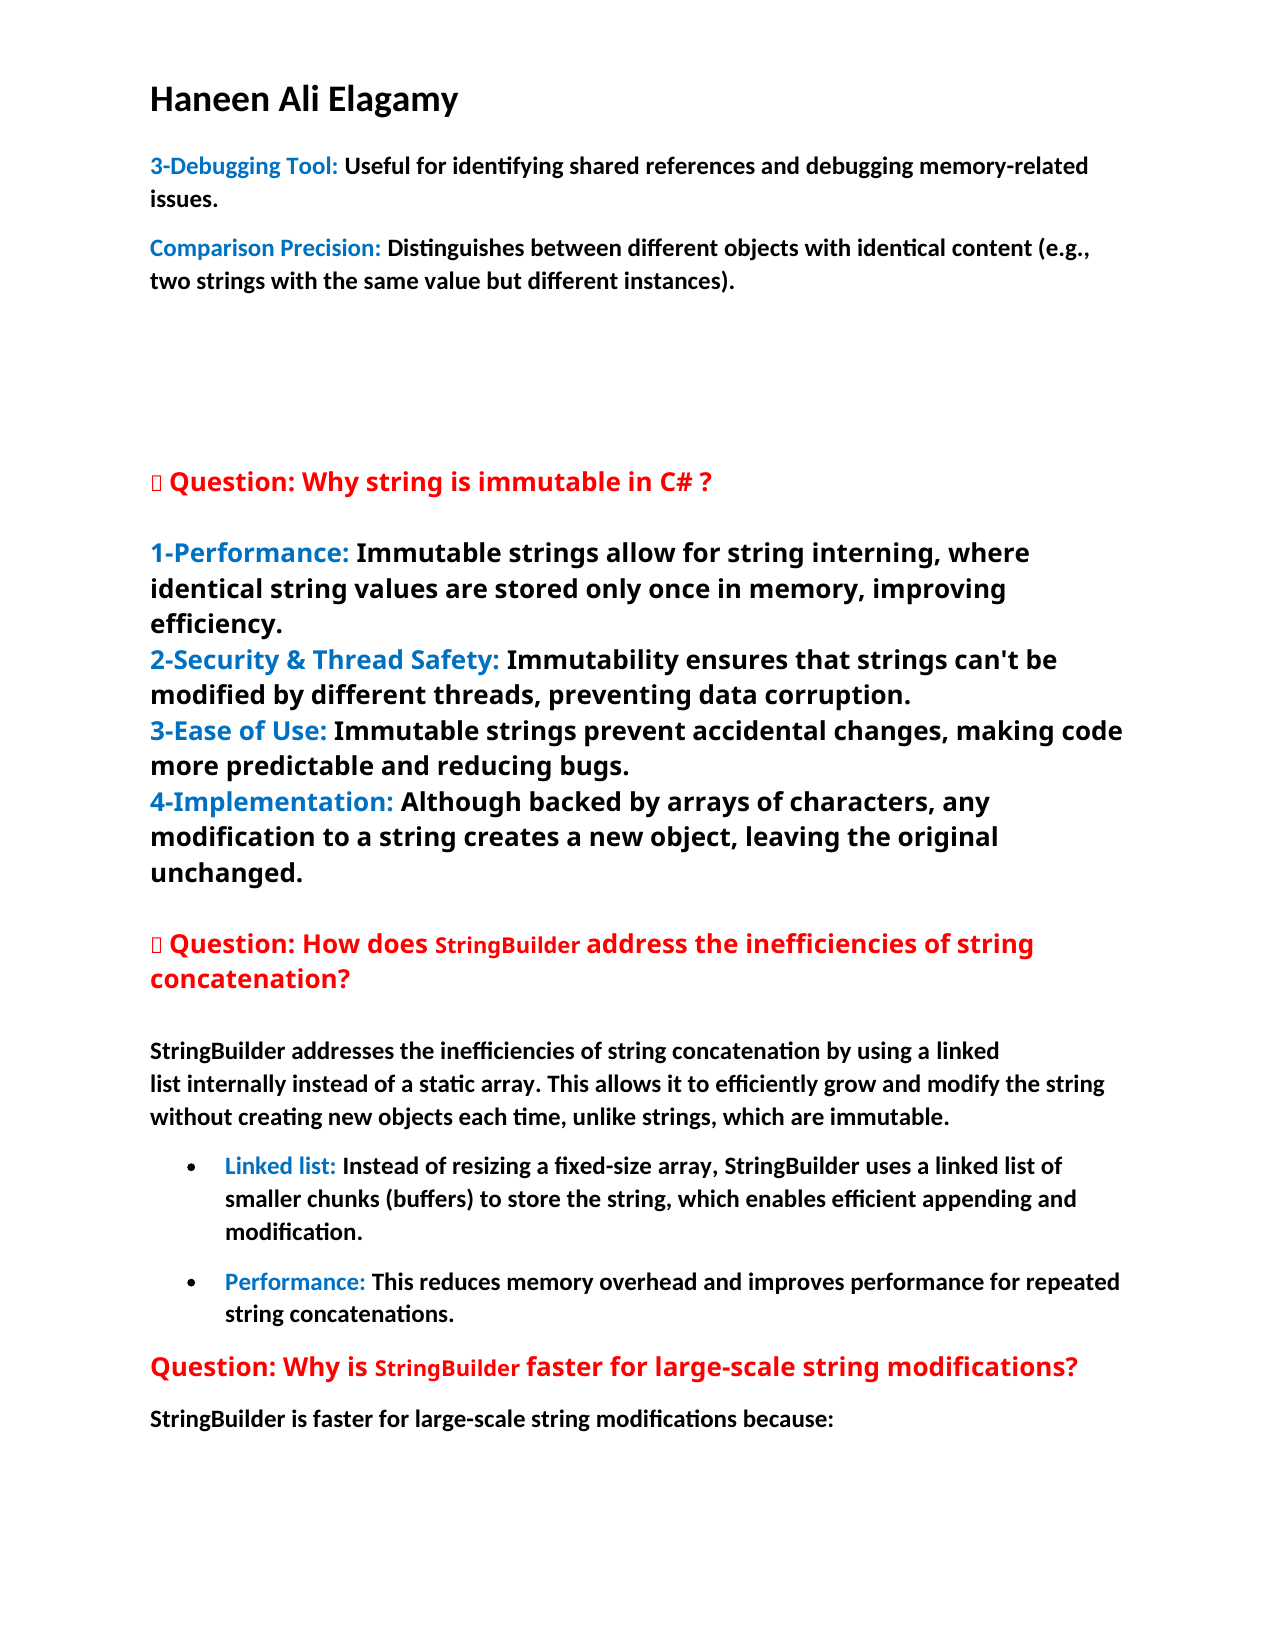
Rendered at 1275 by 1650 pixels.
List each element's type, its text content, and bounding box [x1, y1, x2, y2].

text 3-Debugging Tool: Useful for identifying shared references and debugging memory-related issues. [150, 150, 1125, 213]
text Question: Why is StringBuilder faster for large-scale string modifications? [150, 1348, 1125, 1384]
text 4-Implementation: Although backed by arrays of characters, any modification to a string creates a new object, leaving the original unchanged. [150, 783, 1125, 890]
text 3-Ease of Use: Immutable strings prevent accidental changes, making code more predictable and reducing bugs. [150, 712, 1125, 783]
text 2-Security & Thread Safety: Immutability ensures that strings can't be modified by different threads, preventing data corruption. [150, 641, 1125, 712]
text StringBuilder addresses the inefficiencies of string concatenation by using a linked list internally instead of a static array. This allows it to efficiently grow and modify the string without creating new objects each time, unlike strings, which are immutable. [150, 1035, 1125, 1131]
text Comparison Precision: Distinguishes between different objects with identical content (e.g., two strings with the same value but different instances). [150, 232, 1125, 296]
list Performance: This reduces memory overhead and improves performance for repeated string concatenations. [187, 1266, 1125, 1329]
text 1-Performance: Immutable strings allow for string interning, where identical string values are stored only once in memory, improving efficiency. [150, 535, 1125, 641]
text  Question: How does StringBuilder address the inefficiencies of string concatenation? [150, 926, 1125, 997]
text  Question: Why string is immutable in C# ? [150, 464, 1125, 499]
text StringBuilder is faster for large-scale string modifications because: [150, 1403, 1125, 1434]
list Linked list: Instead of resizing a fixed-size array, StringBuilder uses a linked list of smaller chunks (buffers) to store the string, which enables efficient appending and modification. [187, 1150, 1125, 1247]
